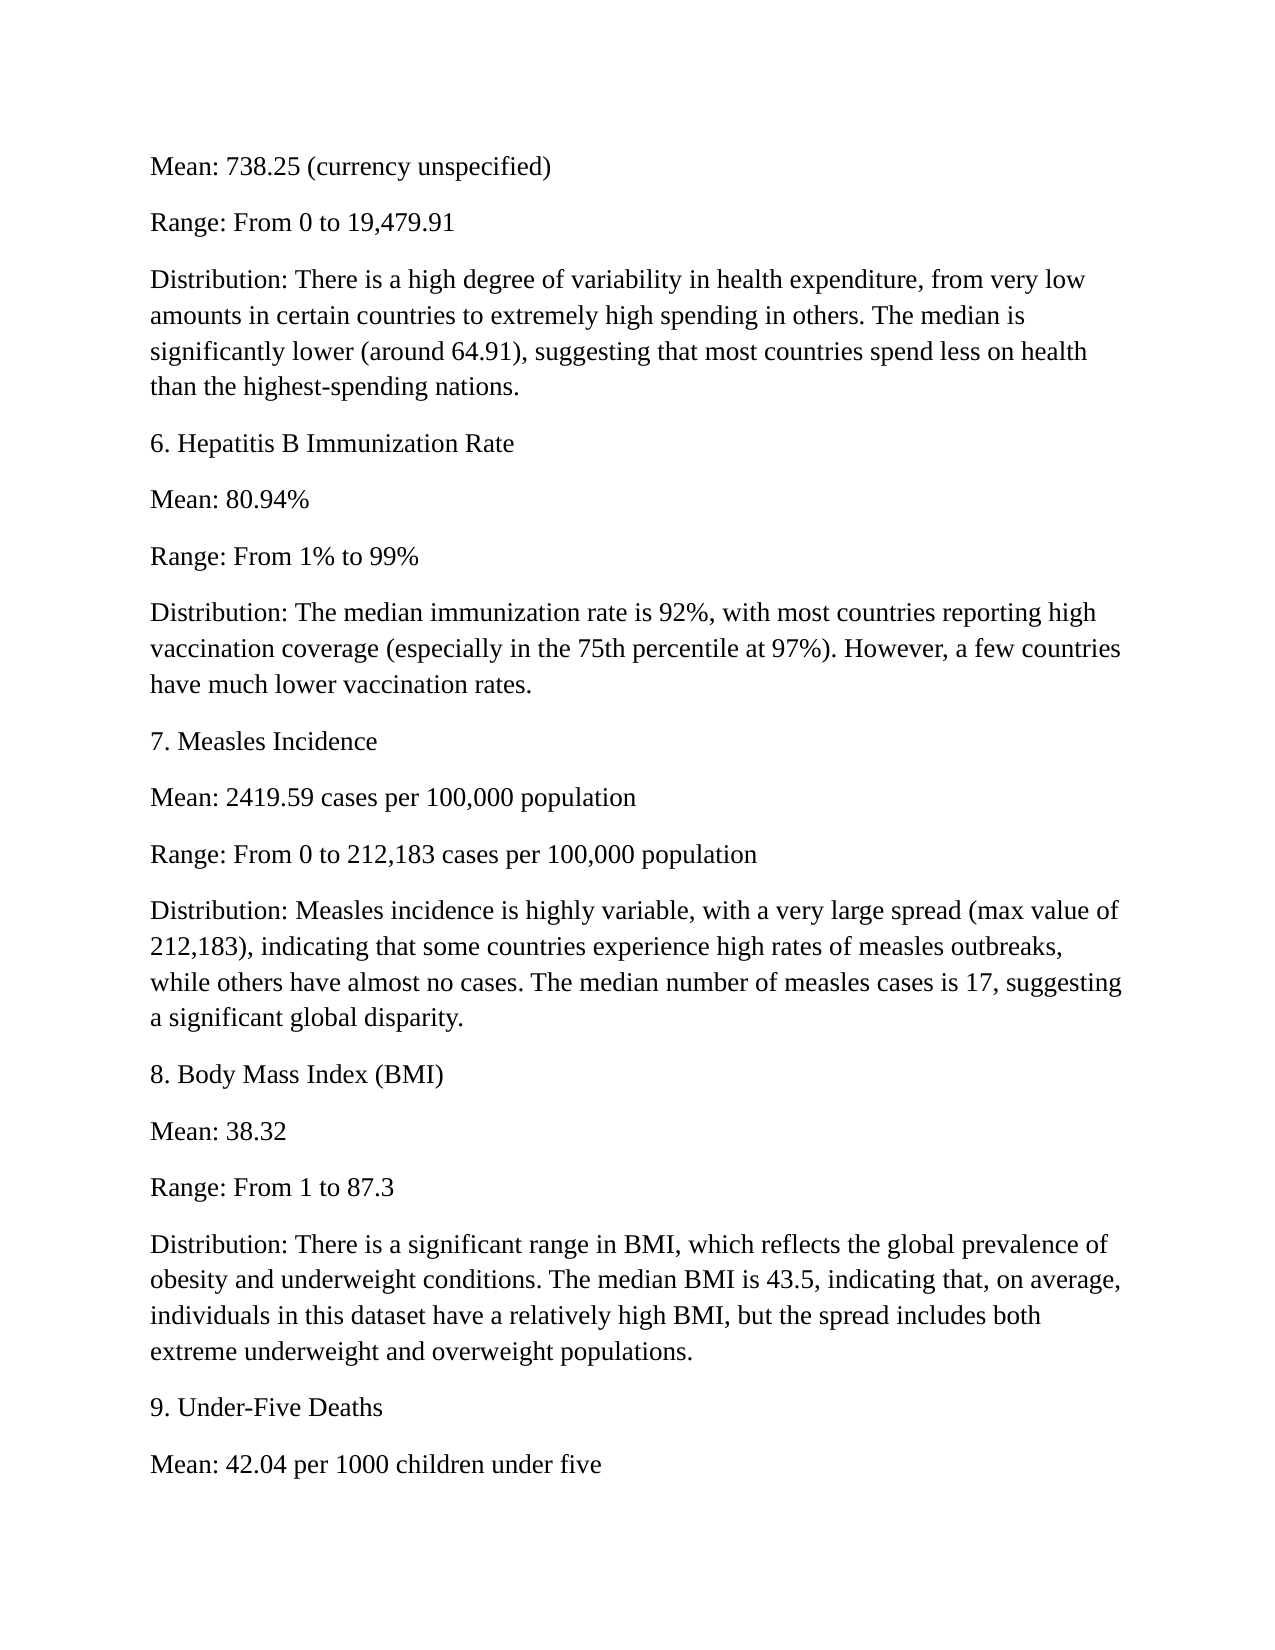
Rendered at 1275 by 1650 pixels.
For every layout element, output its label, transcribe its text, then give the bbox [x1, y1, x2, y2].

text Range: From 1% to 99% [150, 540, 1125, 571]
text 7. Measles Incidence [150, 724, 1125, 756]
text Range: From 1 to 87.3 [150, 1171, 1125, 1202]
text 9. Under-Five Deaths [150, 1391, 1125, 1423]
text Mean: 80.94% [150, 483, 1125, 514]
text Mean: 2419.59 cases per 100,000 population [150, 781, 1125, 812]
text Range: From 0 to 212,183 cases per 100,000 population [150, 838, 1125, 869]
text Mean: 38.32 [150, 1114, 1125, 1146]
text Distribution: There is a high degree of variability in health expenditure, from very low amounts in certain countries to extremely high spending in others. The median is significantly lower (around 64.91), suggesting that most countries spend less on health than the highest-spending nations. [150, 263, 1125, 401]
text Distribution: The median immunization rate is 92%, with most countries reporting high vaccination coverage (especially in the 75th percentile at 97%). However, a few countries have much lower vaccination rates. [150, 597, 1125, 699]
text Mean: 738.25 (currency unspecified) [150, 150, 1125, 181]
text Range: From 0 to 19,479.91 [150, 207, 1125, 238]
text Distribution: There is a significant range in BMI, which reflects the global prevalence of obesity and underweight conditions. The median BMI is 43.5, indicating that, on average, individuals in this dataset have a relatively high BMI, but the spread includes both extreme underweight and overweight populations. [150, 1228, 1125, 1366]
text Mean: 42.04 per 1000 children under five [150, 1448, 1125, 1479]
text 8. Body Mass Index (BMI) [150, 1058, 1125, 1089]
text 6. Hepatitis B Immunization Rate [150, 427, 1125, 458]
text Distribution: Measles incidence is highly variable, with a very large spread (max value of 212,183), indicating that some countries experience high rates of measles outbreaks, while others have almost no cases. The median number of measles cases is 17, suggesting a significant global disparity. [150, 894, 1125, 1033]
